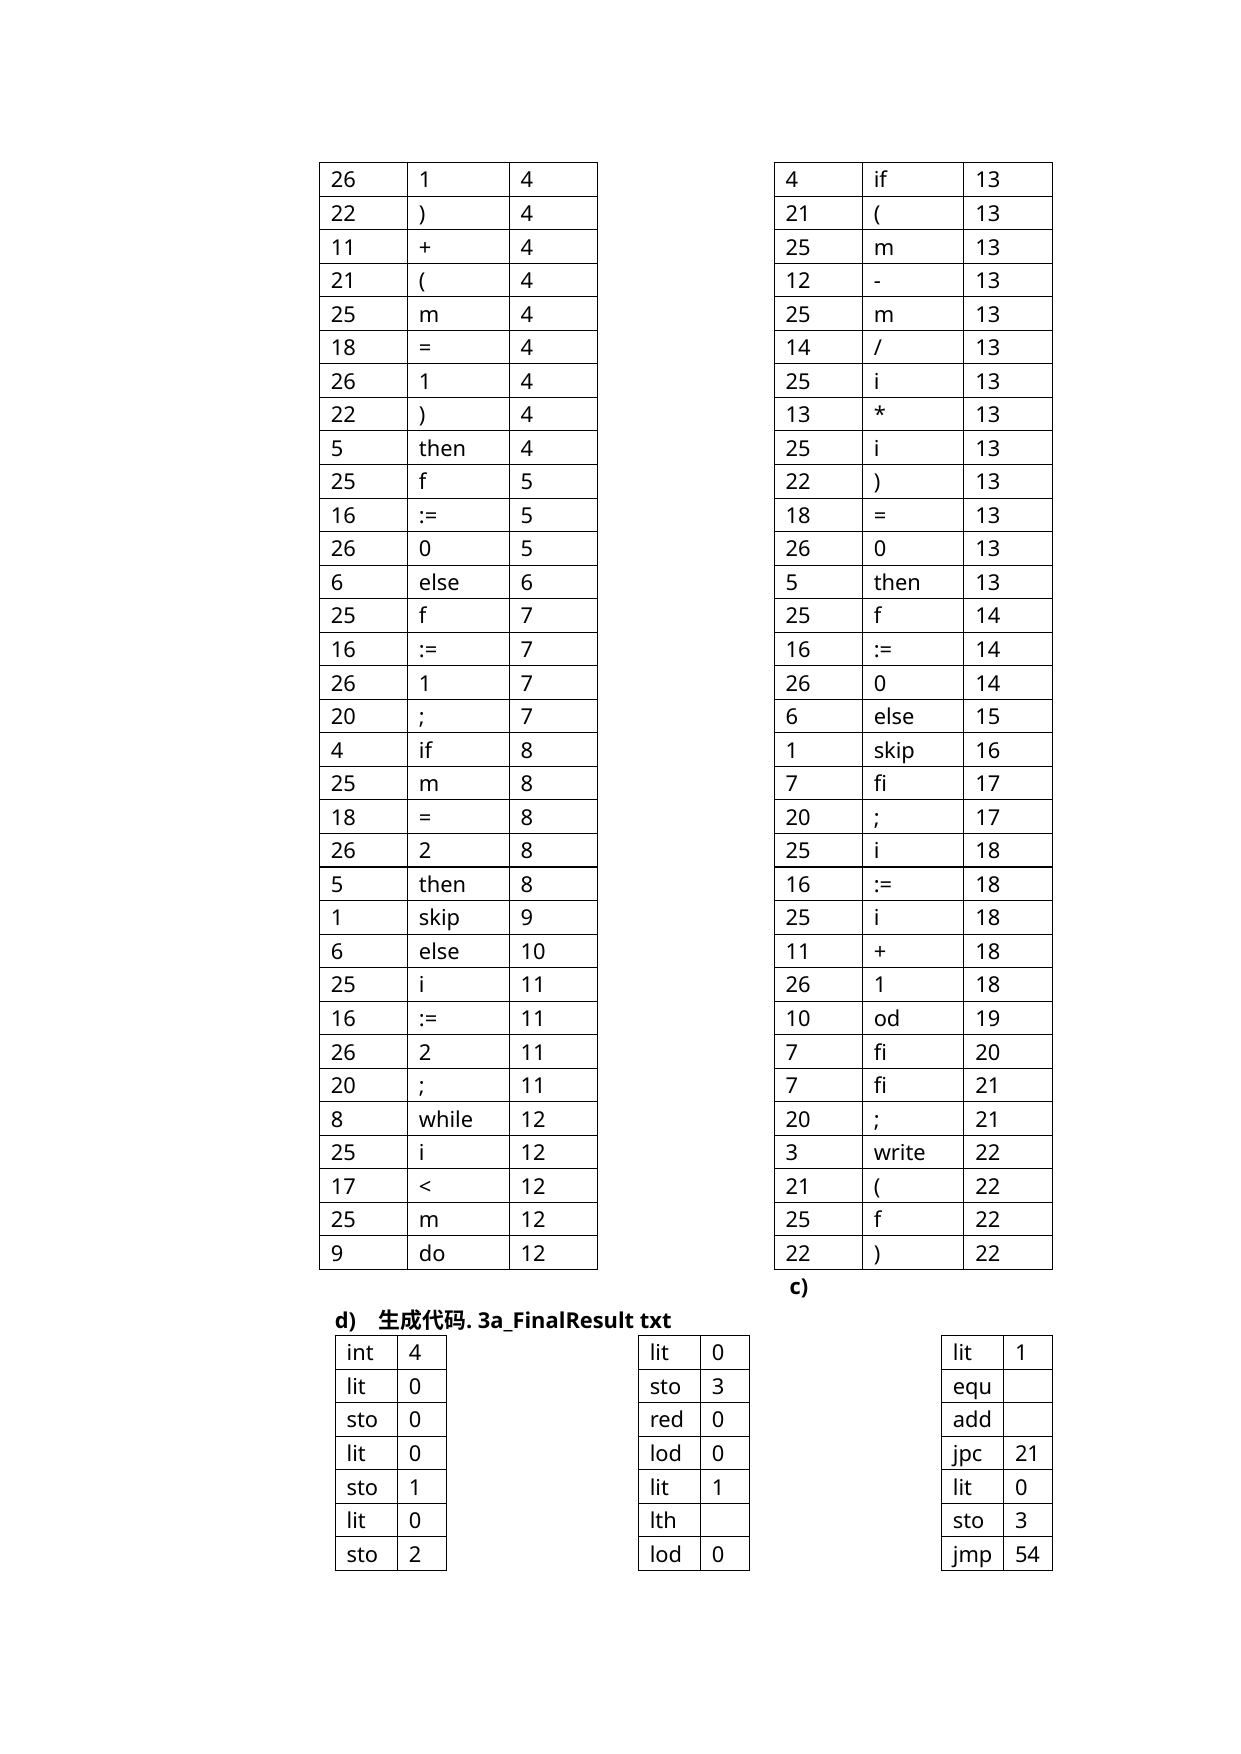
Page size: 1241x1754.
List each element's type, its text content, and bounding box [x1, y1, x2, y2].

table_cell ( [408, 264, 509, 296]
table_cell 13 [964, 499, 1052, 531]
table_cell 11 [510, 1002, 597, 1034]
table_cell od [863, 1002, 963, 1034]
table_cell 25 [775, 297, 862, 330]
list 生成代码. 3a_FinalResult txt [334, 1302, 1053, 1335]
table_cell 14 [964, 633, 1052, 665]
table_cell else [863, 700, 963, 732]
table_cell = [863, 499, 963, 531]
table_cell [701, 1504, 749, 1536]
table_cell jpc [942, 1437, 1003, 1469]
table_cell 7 [775, 1069, 862, 1101]
table_cell 1 [863, 968, 963, 1001]
table_cell m [408, 1203, 509, 1235]
table_cell 20 [775, 1102, 862, 1135]
table_cell add [942, 1403, 1003, 1436]
table_cell 5 [510, 532, 597, 564]
table_cell then [863, 566, 963, 598]
table_cell do [408, 1236, 509, 1269]
table_cell 26 [320, 666, 407, 699]
table_cell 8 [510, 800, 597, 833]
table_cell ) [863, 1236, 963, 1269]
table_cell 4 [320, 733, 407, 766]
table_cell 0 [863, 666, 963, 699]
table_cell 7 [510, 599, 597, 632]
table_cell 0 [408, 532, 509, 564]
table_cell 0 [701, 1403, 749, 1436]
table_cell 19 [964, 1002, 1052, 1034]
table_cell ( [863, 1169, 963, 1202]
table_cell 14 [775, 331, 862, 363]
table_cell 4 [510, 331, 597, 363]
table_cell 0 [1004, 1470, 1052, 1503]
table_cell 26 [320, 364, 407, 397]
table_cell equ [942, 1370, 1003, 1402]
table_cell 5 [510, 499, 597, 531]
table_cell := [408, 1002, 509, 1034]
table_cell lit [336, 1370, 397, 1402]
table_cell 25 [320, 599, 407, 632]
table_header int [336, 1336, 397, 1368]
table_cell 8 [510, 834, 597, 866]
table_cell lit [639, 1470, 700, 1503]
table_cell [1004, 1370, 1052, 1402]
table_cell f [408, 465, 509, 497]
table_cell 11 [510, 968, 597, 1001]
table_cell := [863, 868, 963, 900]
table_cell ) [408, 197, 509, 229]
table_cell 13 [964, 230, 1052, 263]
table_cell sto [336, 1470, 397, 1503]
table_cell sto [942, 1504, 1003, 1536]
table_cell 22 [964, 1236, 1052, 1269]
table_cell 25 [775, 834, 862, 866]
table_cell 26 [320, 163, 407, 196]
table_cell 21 [775, 1169, 862, 1202]
table_cell - [863, 264, 963, 296]
table_cell 12 [510, 1136, 597, 1168]
table_cell < [408, 1169, 509, 1202]
table_cell 1 [775, 733, 862, 766]
table_cell 1 [398, 1470, 446, 1503]
table_cell 1 [1004, 1336, 1052, 1368]
table_cell 26 [775, 968, 862, 1001]
table_cell 7 [510, 700, 597, 732]
table_cell 11 [775, 935, 862, 967]
table_cell 16 [964, 733, 1052, 766]
table_cell 26 [320, 532, 407, 564]
table_cell 0 [398, 1403, 446, 1436]
table_cell 26 [775, 532, 862, 564]
table_cell 18 [964, 834, 1052, 866]
table_cell 12 [510, 1236, 597, 1269]
table_cell 21 [1004, 1437, 1052, 1469]
table_cell 18 [320, 800, 407, 833]
table_cell i [863, 834, 963, 866]
table_cell fi [863, 1035, 963, 1068]
table_cell jmp [942, 1537, 1003, 1570]
table_cell 17 [964, 800, 1052, 833]
table_cell 16 [775, 633, 862, 665]
table_cell 22 [775, 465, 862, 497]
table_cell ( [863, 197, 963, 229]
table_cell = [408, 331, 509, 363]
table_cell i [408, 968, 509, 1001]
table_cell 5 [510, 465, 597, 497]
table_cell 13 [964, 364, 1052, 397]
table_cell while [408, 1102, 509, 1135]
table_cell 11 [510, 1069, 597, 1101]
table_cell 12 [510, 1203, 597, 1235]
table_cell fi [863, 1069, 963, 1101]
table_cell 8 [510, 733, 597, 766]
table_cell m [408, 767, 509, 799]
table_cell 16 [775, 868, 862, 900]
table_cell 20 [964, 1035, 1052, 1068]
table_cell f [863, 599, 963, 632]
table_cell 6 [775, 700, 862, 732]
table_cell 54 [1004, 1537, 1052, 1570]
table_cell lod [639, 1537, 700, 1570]
table_cell 17 [964, 767, 1052, 799]
table_cell 10 [775, 1002, 862, 1034]
table_cell := [408, 499, 509, 531]
table_cell 25 [775, 599, 862, 632]
table_cell / [863, 331, 963, 363]
table_cell lit [942, 1336, 1003, 1368]
table_cell 25 [320, 968, 407, 1001]
table_cell lit [639, 1336, 700, 1368]
table_cell 17 [320, 1169, 407, 1202]
table_cell := [863, 633, 963, 665]
table_cell 13 [964, 331, 1052, 363]
table_cell 11 [510, 1035, 597, 1068]
table_cell f [863, 1203, 963, 1235]
table_cell 26 [775, 666, 862, 699]
table_cell 13 [964, 163, 1052, 196]
table_cell 4 [510, 264, 597, 296]
table_cell sto [336, 1537, 397, 1570]
table_cell 13 [964, 264, 1052, 296]
table_cell write [863, 1136, 963, 1168]
table_cell 14 [964, 666, 1052, 699]
table_cell 2 [398, 1537, 446, 1570]
table_cell 0 [398, 1504, 446, 1536]
table_cell 18 [775, 499, 862, 531]
table_cell 12 [775, 264, 862, 296]
table_cell 4 [510, 431, 597, 464]
table_cell 16 [320, 1002, 407, 1034]
table_cell if [863, 163, 963, 196]
table_cell 22 [775, 1236, 862, 1269]
table_cell 12 [510, 1169, 597, 1202]
table_cell 25 [320, 297, 407, 330]
table_cell 1 [320, 901, 407, 933]
table_cell 25 [320, 1136, 407, 1168]
table_cell 25 [775, 364, 862, 397]
table_cell 2 [408, 834, 509, 866]
table_cell 4 [510, 230, 597, 263]
table_cell 4 [510, 163, 597, 196]
table_cell 6 [320, 935, 407, 967]
table_cell 22 [320, 398, 407, 430]
table_cell ) [863, 465, 963, 497]
table_cell 25 [775, 230, 862, 263]
table_cell 21 [964, 1102, 1052, 1135]
table_cell 22 [964, 1136, 1052, 1168]
table_cell fi [863, 767, 963, 799]
table_cell 18 [320, 331, 407, 363]
table_cell else [408, 935, 509, 967]
table_cell 26 [320, 834, 407, 866]
table_cell [1004, 1403, 1052, 1436]
table_cell 20 [775, 800, 862, 833]
table_cell 3 [775, 1136, 862, 1168]
table_cell 3 [701, 1370, 749, 1402]
table_cell 0 [398, 1370, 446, 1402]
table_cell 12 [510, 1102, 597, 1135]
table_cell f [408, 599, 509, 632]
table_cell 13 [964, 431, 1052, 464]
table_cell skip [863, 733, 963, 766]
table_cell ; [863, 800, 963, 833]
table_cell ; [408, 700, 509, 732]
table_cell 0 [701, 1437, 749, 1469]
table_cell i [863, 901, 963, 933]
table_cell lth [639, 1504, 700, 1536]
table_cell 13 [964, 197, 1052, 229]
table_cell 8 [320, 1102, 407, 1135]
table_cell 4 [510, 364, 597, 397]
table_cell 21 [775, 197, 862, 229]
table_cell 0 [863, 532, 963, 564]
table_cell 8 [510, 767, 597, 799]
table_cell 2 [408, 1035, 509, 1068]
table_cell 25 [320, 767, 407, 799]
table_cell 25 [320, 465, 407, 497]
table_cell then [408, 868, 509, 900]
table_cell 22 [964, 1203, 1052, 1235]
table_cell 1 [408, 666, 509, 699]
table_cell 26 [320, 1035, 407, 1068]
table_cell 14 [964, 599, 1052, 632]
table_cell 13 [964, 398, 1052, 430]
table_cell 5 [775, 566, 862, 598]
table_cell 18 [964, 968, 1052, 1001]
table_cell 1 [408, 364, 509, 397]
table_cell 25 [775, 1203, 862, 1235]
table_cell 25 [775, 431, 862, 464]
table_cell 18 [964, 868, 1052, 900]
table_cell if [408, 733, 509, 766]
table_cell 0 [398, 1437, 446, 1469]
table_cell 21 [320, 264, 407, 296]
table_cell 18 [964, 935, 1052, 967]
table_cell := [408, 633, 509, 665]
table_cell 7 [510, 633, 597, 665]
table_cell m [863, 230, 963, 263]
table_cell 13 [964, 566, 1052, 598]
table_cell 9 [320, 1236, 407, 1269]
table_cell ; [408, 1069, 509, 1101]
table_cell 7 [510, 666, 597, 699]
table_cell 13 [775, 398, 862, 430]
table_cell 21 [964, 1069, 1052, 1101]
table_cell m [863, 297, 963, 330]
table_cell 0 [701, 1336, 749, 1368]
table_cell 13 [964, 532, 1052, 564]
table_cell lod [639, 1437, 700, 1469]
table_cell sto [336, 1403, 397, 1436]
table_cell 22 [964, 1169, 1052, 1202]
table_cell = [408, 800, 509, 833]
table_cell 13 [964, 297, 1052, 330]
table_cell 7 [775, 767, 862, 799]
table_cell 3 [1004, 1504, 1052, 1536]
table_cell 1 [408, 163, 509, 196]
table_cell lit [336, 1504, 397, 1536]
table_header 4 [398, 1336, 446, 1368]
table_cell i [408, 1136, 509, 1168]
table_cell lit [942, 1470, 1003, 1503]
table_cell ; [863, 1102, 963, 1135]
table_cell 25 [320, 1203, 407, 1235]
table_cell 16 [320, 633, 407, 665]
table_cell 22 [320, 197, 407, 229]
table_cell 1 [701, 1470, 749, 1503]
table_cell 18 [964, 901, 1052, 933]
table_cell 15 [964, 700, 1052, 732]
table_cell ) [408, 398, 509, 430]
table_cell 20 [320, 700, 407, 732]
table_cell + [863, 935, 963, 967]
table_cell 11 [320, 230, 407, 263]
table_cell 8 [510, 868, 597, 900]
table_cell * [863, 398, 963, 430]
table_cell i [863, 364, 963, 397]
table_cell 5 [320, 868, 407, 900]
table_cell 6 [320, 566, 407, 598]
table_cell 16 [320, 499, 407, 531]
table_cell + [408, 230, 509, 263]
table_cell red [639, 1403, 700, 1436]
table_cell 4 [775, 163, 862, 196]
table_cell then [408, 431, 509, 464]
table_cell 10 [510, 935, 597, 967]
table_cell 6 [510, 566, 597, 598]
table_cell 9 [510, 901, 597, 933]
table_cell 4 [510, 398, 597, 430]
table_cell lit [336, 1437, 397, 1469]
table_cell 0 [701, 1537, 749, 1570]
table_cell skip [408, 901, 509, 933]
table_cell sto [639, 1370, 700, 1402]
table_cell 13 [964, 465, 1052, 497]
table_cell 20 [320, 1069, 407, 1101]
table_cell 4 [510, 297, 597, 330]
table_cell 25 [775, 901, 862, 933]
table_cell m [408, 297, 509, 330]
table_cell 7 [775, 1035, 862, 1068]
table_cell 4 [510, 197, 597, 229]
table_cell else [408, 566, 509, 598]
table_cell 5 [320, 431, 407, 464]
table_cell i [863, 431, 963, 464]
